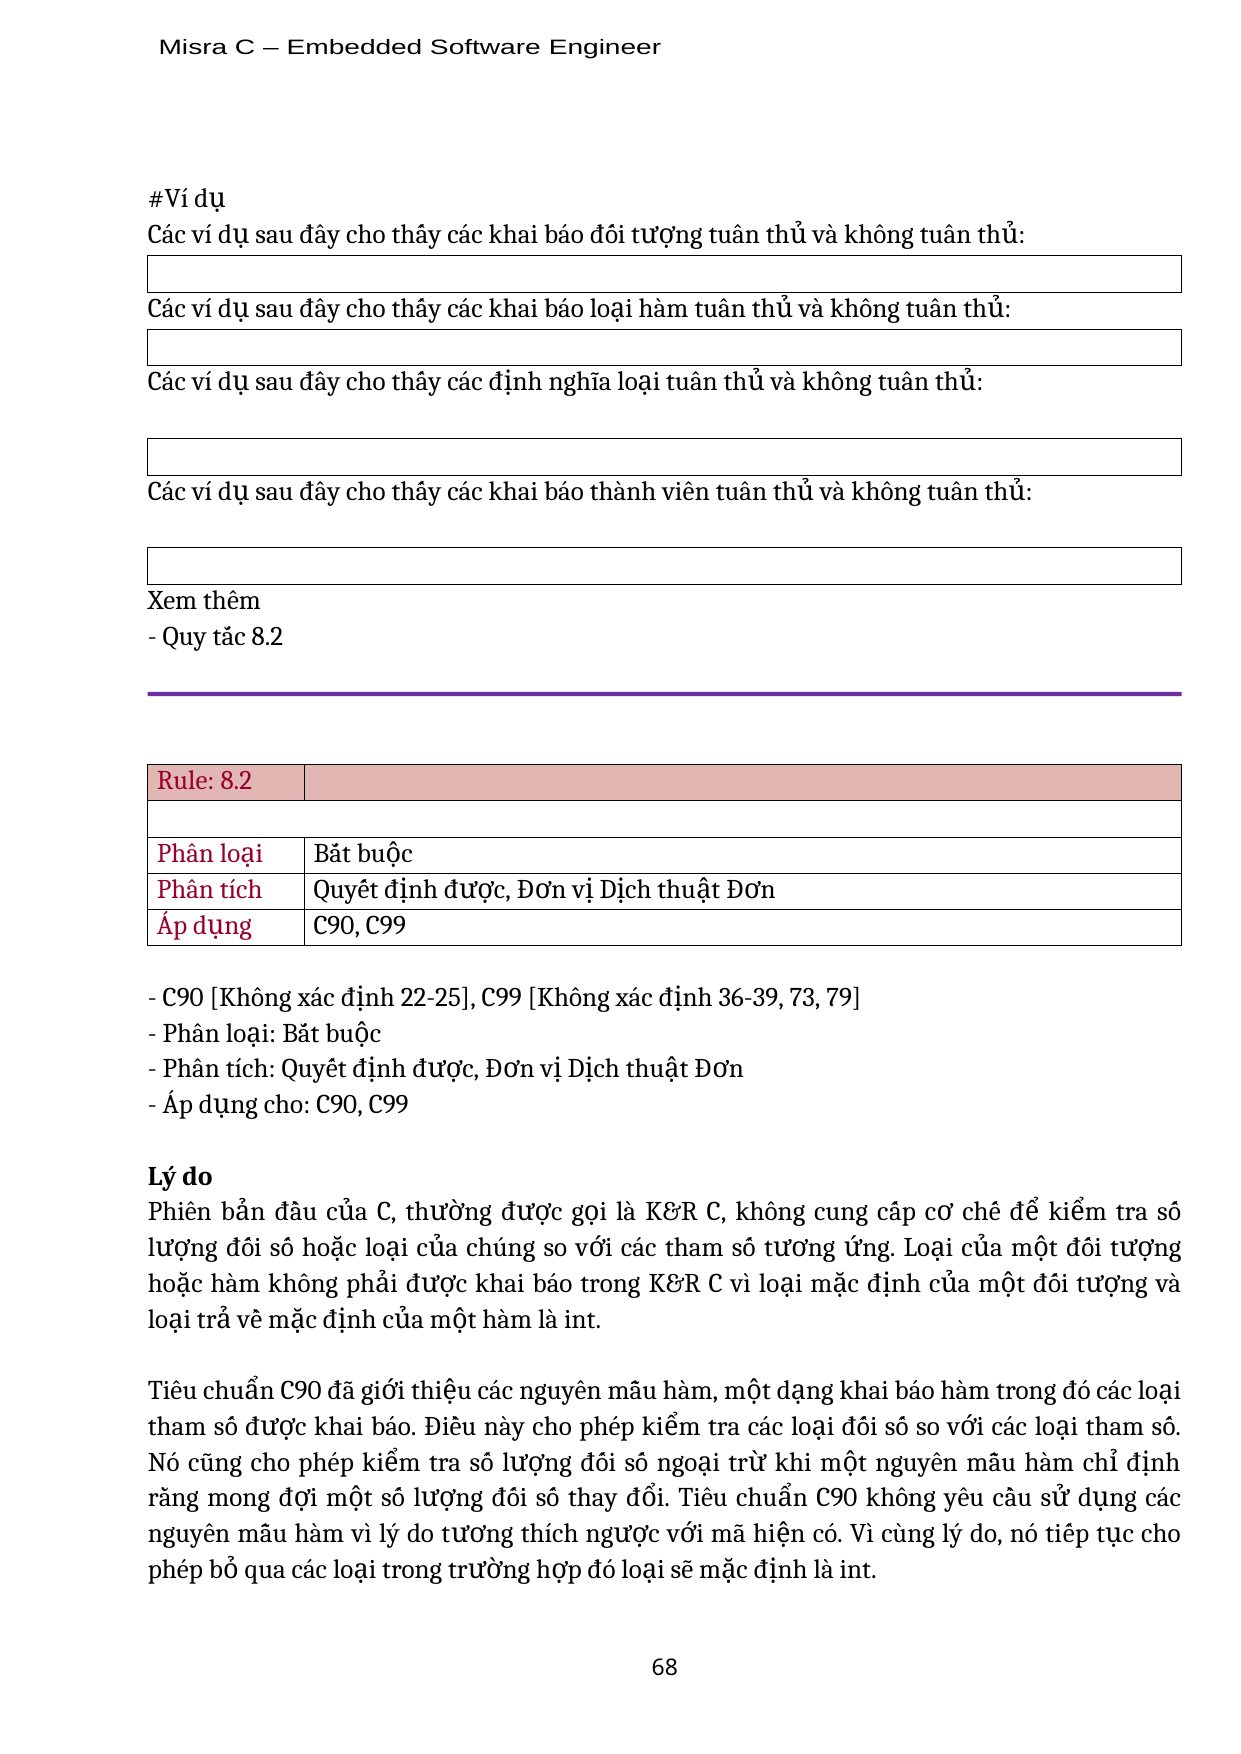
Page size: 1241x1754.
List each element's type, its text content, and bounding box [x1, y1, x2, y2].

text Các ví dụ sau đây cho thấy các khai báo loại hàm tuân thủ và không tuân thủ: [148, 293, 1181, 324]
text Các ví dụ sau đây cho thấy các khai báo đối tượng tuân thủ và không tuân thủ: [148, 219, 1181, 250]
text - Quy tắc 8.2 [148, 621, 1181, 652]
text Xem thêm [148, 585, 1181, 616]
text - Áp dụng cho: C90, C99 [148, 1089, 1181, 1120]
text Các ví dụ sau đây cho thấy các định nghĩa loại tuân thủ và không tuân thủ: [148, 366, 1181, 397]
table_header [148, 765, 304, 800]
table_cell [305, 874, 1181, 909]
text - C90 [Không xác định 22-25], C99 [Không xác định 36-39, 73, 79] [148, 982, 1181, 1013]
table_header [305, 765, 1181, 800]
text - Phân loại: Bắt buộc [148, 1018, 1181, 1049]
text Tiêu chuẩn C90 đã giới thiệu các nguyên mẫu hàm, một dạng khai báo hàm trong đó các loại tham số được khai báo. Điều này cho phép kiểm tra các loại đối số so với các loại tham số. Nó cũng cho phép kiểm tra số lượng đối số ngoại trừ khi một nguyên mẫu hàm chỉ định rằng mong đợi một số lượng đối số thay đổi. Tiêu chuẩn C90 không yêu cầu sử dụng các nguyên mẫu hàm vì lý do tương thích ngược với mã hiện có. Vì cùng lý do, nó tiếp tục cho phép bỏ qua các loại trong trường hợp đó loại sẽ mặc định là int. [148, 1375, 1181, 1585]
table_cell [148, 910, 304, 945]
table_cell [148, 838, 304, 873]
text Lý do [148, 1161, 1181, 1192]
text Phiên bản đầu của C, thường được gọi là K&R C, không cung cấp cơ chế để kiểm tra số lượng đối số hoặc loại của chúng so với các tham số tương ứng. Loại của một đối tượng hoặc hàm không phải được khai báo trong K&R C vì loại mặc định của một đối tượng và loại trả về mặc định của một hàm là int. [148, 1196, 1181, 1335]
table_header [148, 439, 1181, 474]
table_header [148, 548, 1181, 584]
text - Phân tích: Quyết định được, Đơn vị Dịch thuật Đơn [148, 1053, 1181, 1085]
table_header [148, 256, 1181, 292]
text #Ví dụ [148, 183, 1181, 214]
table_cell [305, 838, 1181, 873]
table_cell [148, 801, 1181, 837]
text Các ví dụ sau đây cho thấy các khai báo thành viên tuân thủ và không tuân thủ: [148, 476, 1181, 507]
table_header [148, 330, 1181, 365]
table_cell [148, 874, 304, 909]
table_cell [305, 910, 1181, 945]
